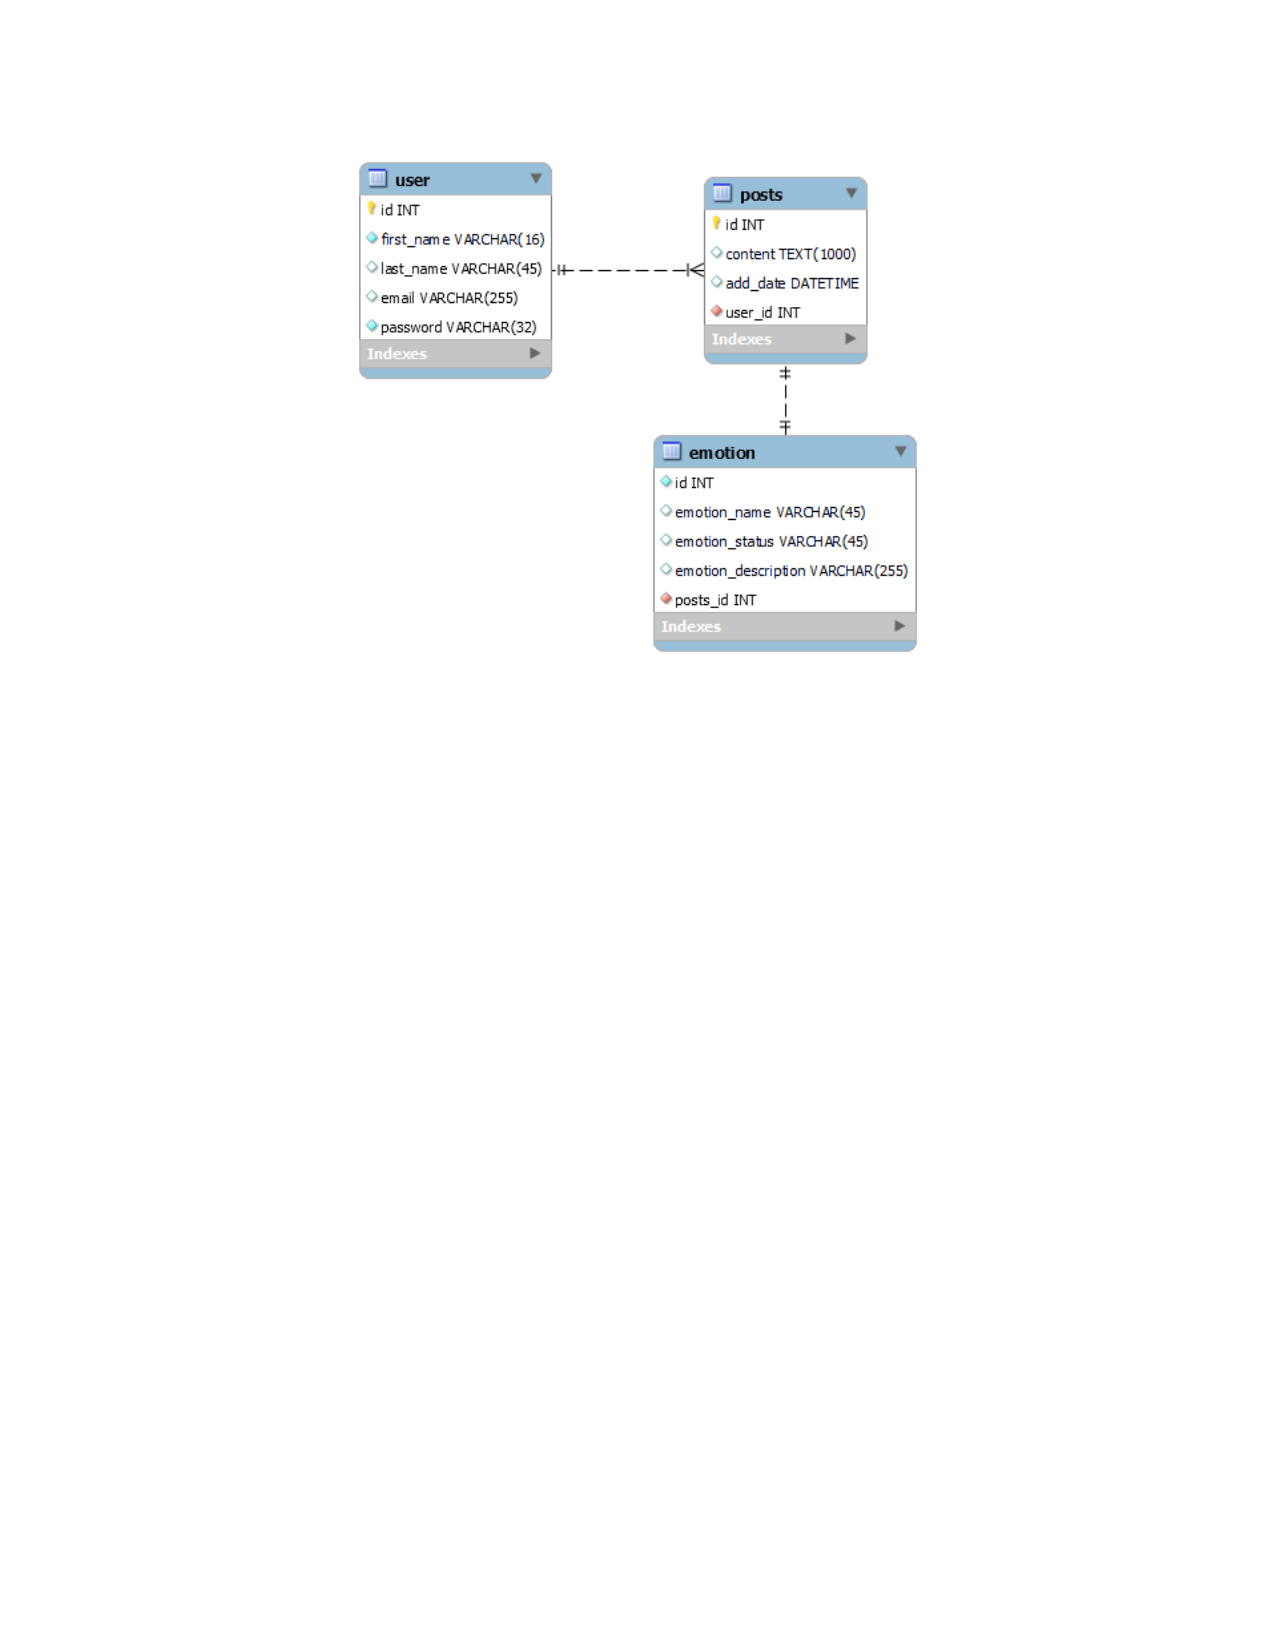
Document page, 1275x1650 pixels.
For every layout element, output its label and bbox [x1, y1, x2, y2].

picture [346, 150, 929, 664]
